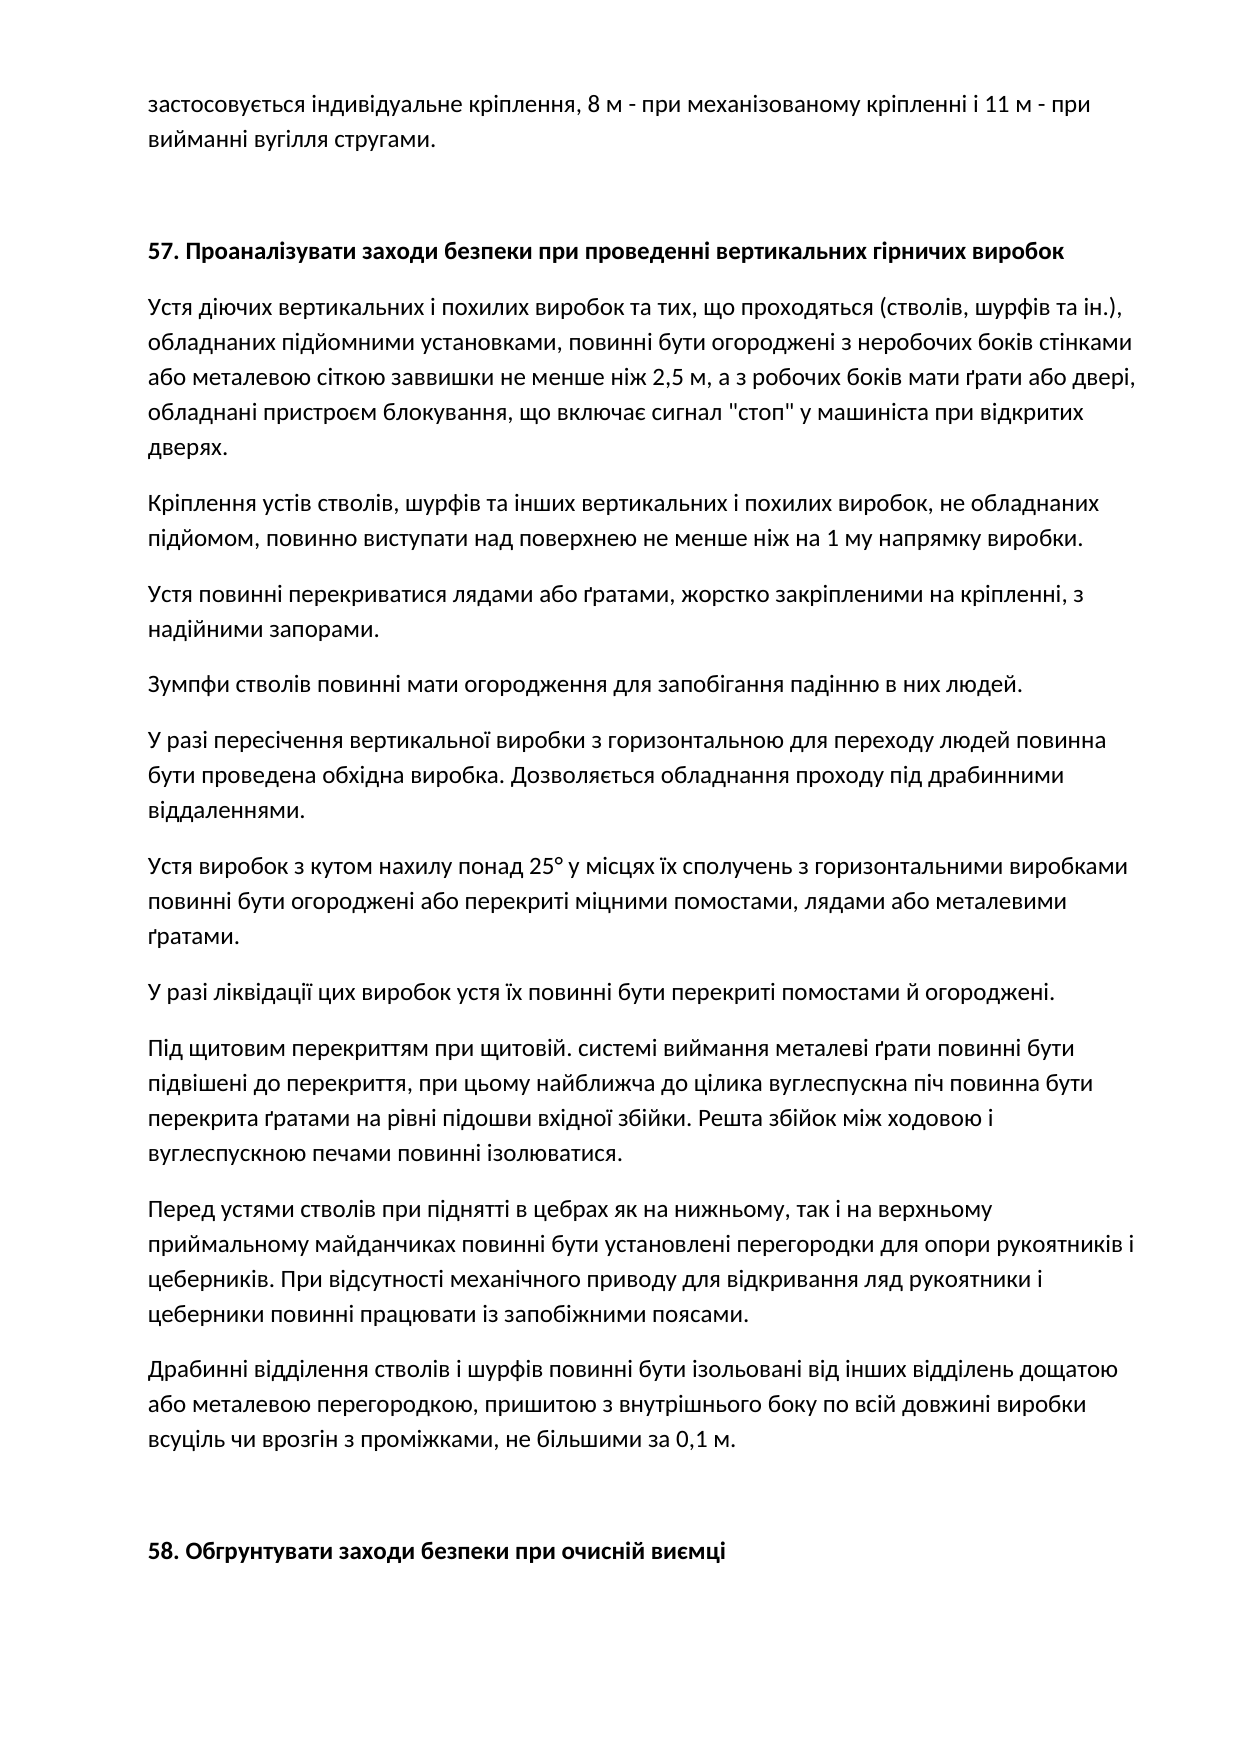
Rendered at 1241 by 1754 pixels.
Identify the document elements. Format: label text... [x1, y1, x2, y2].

text Кріплення устів стволів, шурфів та інших вертикальних і похилих виробок, не обладнаних підйомом, повинно виступати над поверхнею не менше ніж на 1 му напрямку виробки. [148, 487, 1152, 552]
text 57. Проаналізувати заходи безпеки при проведенні вертикальних гірничих виробок [148, 235, 1152, 266]
text 58. Обгрунтувати заходи безпеки при очисній виємці [148, 1535, 1152, 1566]
text Зумпфи стволів повинні мати огородження для запобігання падінню в них людей. [148, 668, 1152, 699]
text Перед устями стволів при піднятті в цебрах як на нижньому, так і на верхньому приймальному майданчиках повинні бути установлені перегородки для опори рукоятників і цеберників. При відсутності механічного приводу для відкривання ляд рукоятники і цеберники повинні працювати із запобіжними поясами. [148, 1193, 1152, 1328]
text Під щитовим перекриттям при щитовій. системі виймання металеві ґрати повинні бути підвішені до перекриття, при цьому найближча до цілика вуглеспускна піч повинна бути перекрита ґратами на рівні підошви вхідної збійки. Решта збійок між ходовою і вуглеспускною печами повинні ізолюватися. [148, 1032, 1152, 1167]
text Драбинні відділення стволів і шурфів повинні бути ізольовані від інших відділень дощатою або металевою перегородкою, пришитою з внутрішнього боку по всій довжині виробки всуціль чи врозгін з проміжками, не більшими за 0,1 м. [148, 1353, 1152, 1454]
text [148, 88, 1152, 154]
text У разі ліквідації цих виробок устя їх повинні бути перекриті помостами й огороджені. [148, 976, 1152, 1007]
text Устя виробок з кутом нахилу понад 25° у місцях їх сполучень з горизонтальними виробками повинні бути огороджені або перекриті міцними помостами, лядами або металевими ґратами. [148, 850, 1152, 951]
text У разі пересічення вертикальної виробки з горизонтальною для переходу людей повинна бути проведена обхідна виробка. Дозволяється обладнання проходу під драбинними віддаленнями. [148, 724, 1152, 825]
text Устя повинні перекриватися лядами або ґратами, жорстко закріпленими на кріпленні, з надійними запорами. [148, 578, 1152, 643]
text Устя діючих вертикальних і похилих виробок та тих, що проходяться (стволів, шурфів та ін.), обладнаних підйомними установками, повинні бути огороджені з неробочих боків стінками або металевою сіткою заввишки не менше ніж 2,5 м, а з робочих боків мати ґрати або двері, обладнані пристроєм блокування, що включає сигнал "стоп" у машиніста при відкритих дверях. [148, 291, 1152, 462]
